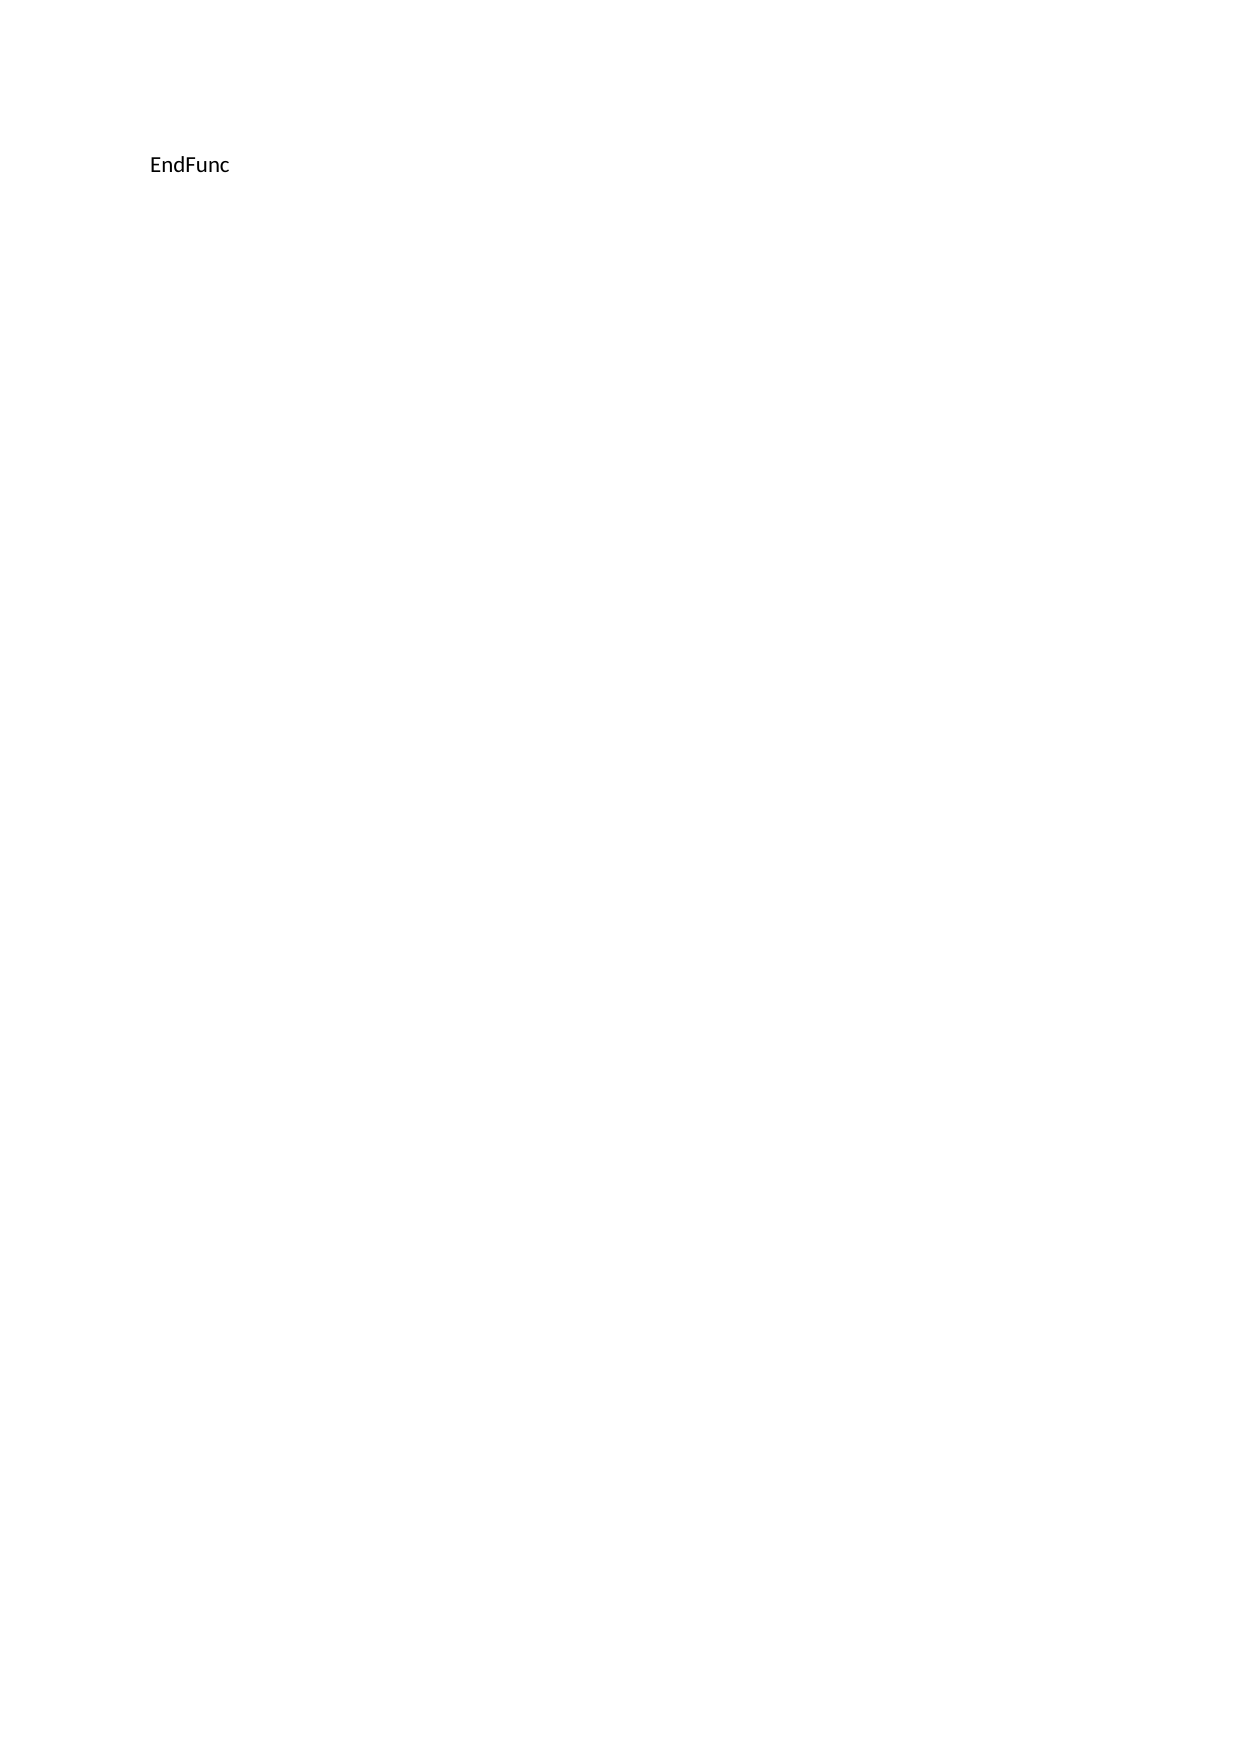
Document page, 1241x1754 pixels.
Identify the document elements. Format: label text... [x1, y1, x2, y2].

text EndFunc [150, 150, 1090, 178]
